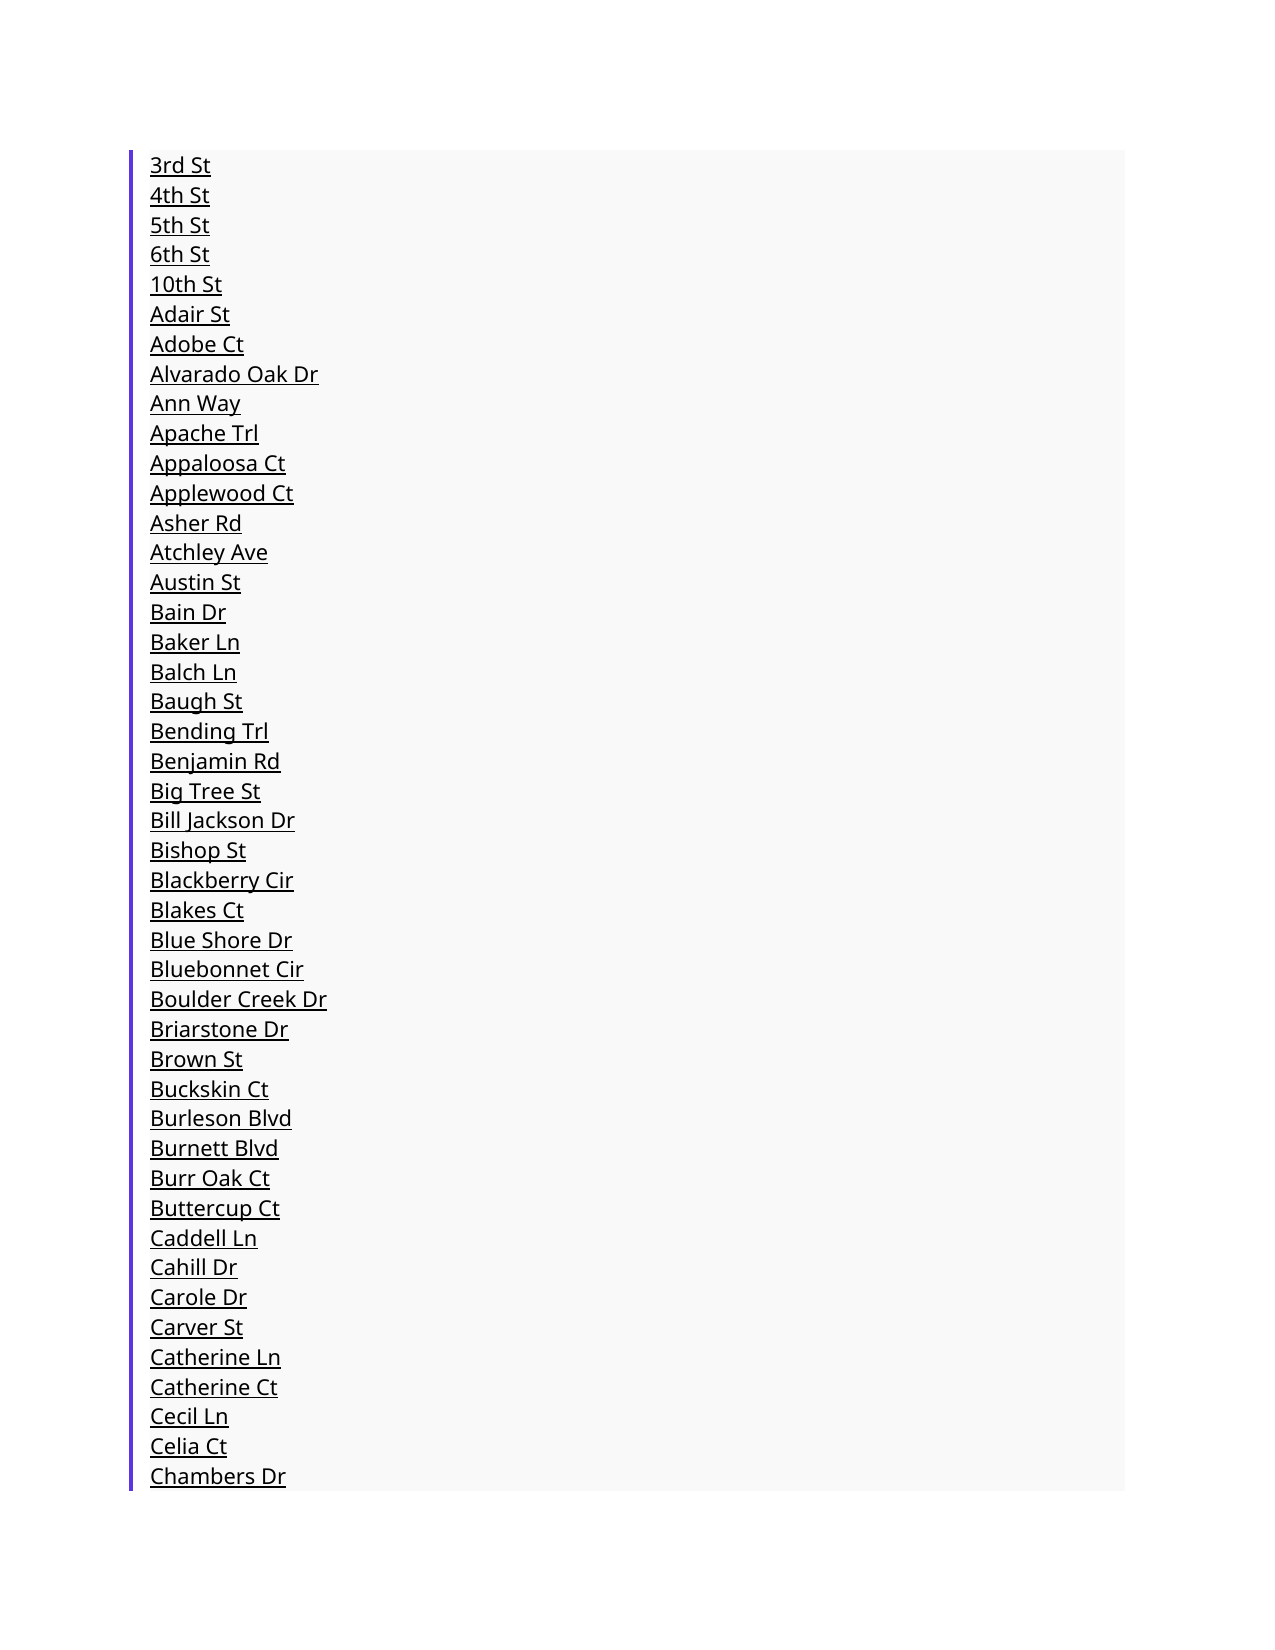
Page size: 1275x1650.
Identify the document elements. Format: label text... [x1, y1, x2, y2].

text Balch Ln [150, 656, 1125, 686]
text Celia Ct [150, 1431, 1125, 1461]
text Ann Way [150, 388, 1125, 418]
text Baugh St [150, 686, 1125, 716]
text Catherine Ln [150, 1342, 1125, 1371]
text Atchley Ave [150, 537, 1125, 567]
text 5th St [150, 209, 1125, 239]
text Bluebonnet Cir [150, 954, 1125, 984]
text Bill Jackson Dr [150, 805, 1125, 835]
text 4th St [150, 180, 1125, 209]
text Adair St [150, 299, 1125, 329]
text Blue Shore Dr [150, 924, 1125, 954]
text 6th St [150, 239, 1125, 269]
text Appaloosa Ct [150, 448, 1125, 478]
text Catherine Ct [150, 1371, 1125, 1401]
text Burnett Blvd [150, 1133, 1125, 1163]
text Adobe Ct [150, 329, 1125, 358]
text Burleson Blvd [150, 1103, 1125, 1133]
text Blackberry Cir [150, 865, 1125, 895]
text 10th St [150, 269, 1125, 299]
text Benjamin Rd [150, 746, 1125, 776]
text Buttercup Ct [150, 1193, 1125, 1222]
text Caddell Ln [150, 1222, 1125, 1252]
text Burr Oak Ct [150, 1163, 1125, 1193]
text Cecil Ln [150, 1401, 1125, 1431]
text Carole Dr [150, 1282, 1125, 1312]
text Austin St [150, 567, 1125, 597]
text Chambers Dr [150, 1461, 1125, 1491]
text Boulder Creek Dr [150, 984, 1125, 1014]
text Buckskin Ct [150, 1073, 1125, 1103]
text Cahill Dr [150, 1252, 1125, 1282]
text Brown St [150, 1044, 1125, 1073]
text Bishop St [150, 835, 1125, 865]
text Asher Rd [150, 507, 1125, 537]
text Bending Trl [150, 716, 1125, 746]
text Big Tree St [150, 776, 1125, 805]
text 3rd St [150, 150, 1125, 180]
text Bain Dr [150, 597, 1125, 627]
text Apache Trl [150, 418, 1125, 448]
text Blakes Ct [150, 895, 1125, 924]
text Briarstone Dr [150, 1014, 1125, 1044]
text Baker Ln [150, 627, 1125, 656]
text Alvarado Oak Dr [150, 358, 1125, 388]
text Applewood Ct [150, 478, 1125, 507]
text Carver St [150, 1312, 1125, 1342]
